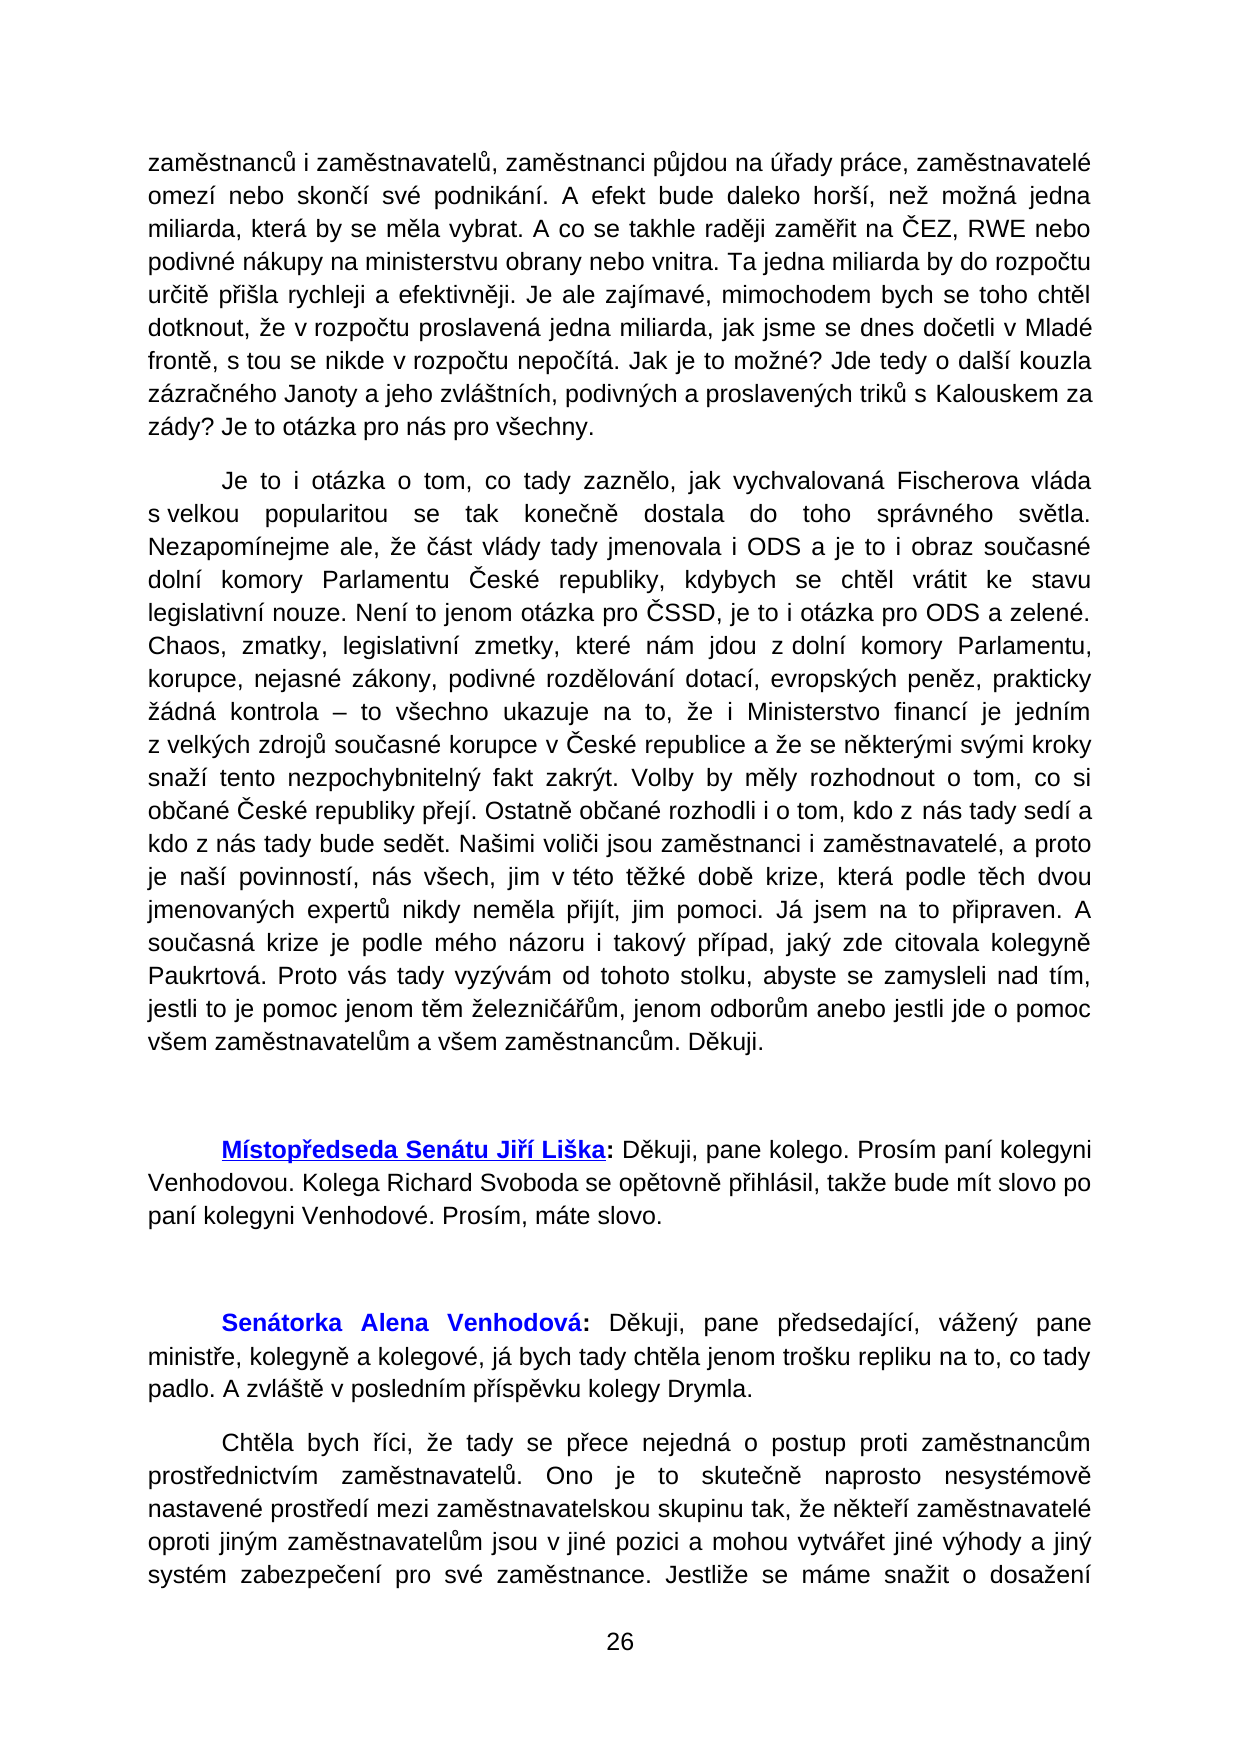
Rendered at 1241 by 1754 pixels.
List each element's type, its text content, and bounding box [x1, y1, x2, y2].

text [148, 1428, 1093, 1589]
text Místopředseda Senátu Jiří Liška: Děkuji, pane kolego. Prosím paní kolegyni Venhodovou. Kolega Richard Svoboda se opětovně přihlásil, takže bude mít slovo po paní kolegyni Venhodové. Prosím, máte slovo. [148, 1135, 1093, 1229]
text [148, 148, 1093, 441]
text Je to i otázka o tom, co tady zaznělo, jak vychvalovaná Fischerova vláda s velkou popularitou se tak konečně dostala do toho správného světla. Nezapomínejme ale, že část vlády tady jmenovala i ODS a je to i obraz současné dolní komory Parlamentu České republiky, kdybych se chtěl vrátit ke stavu legislativní nouze. Není to jenom otázka pro ČSSD, je to i otázka pro ODS a zelené. Chaos, zmatky, legislativní zmetky, které nám jdou z dolní komory Parlamentu, korupce, nejasné zákony, podivné rozdělování dotací, evropských peněz, prakticky žádná kontrola – to všechno ukazuje na to, že i Ministerstvo financí je jedním z velkých zdrojů současné korupce v České republice a že se některými svými kroky snaží tento nezpochybnitelný fakt zakrýt. Volby by měly rozhodnout o tom, co si občané České republiky přejí. Ostatně občané rozhodli i o tom, kdo z nás tady sedí a kdo z nás tady bude sedět. Našimi voliči jsou zaměstnanci i zaměstnavatelé, a proto je naší povinností, nás všech, jim v této těžké době krize, která podle těch dvou jmenovaných expertů nikdy neměla přijít, jim pomoci. Já jsem na to připraven. A současná krize je podle mého názoru i takový případ, jaký zde citovala kolegyně Paukrtová. Proto vás tady vyzývám od tohoto stolku, abyste se zamysleli nad tím, jestli to je pomoc jenom těm železničářům, jenom odborům anebo jestli jde o pomoc všem zaměstnavatelům a všem zaměstnancům. Děkuji. [148, 466, 1093, 1056]
text Senátorka Alena Venhodová: Děkuji, pane předsedající, vážený pane ministře, kolegyně a kolegové, já bych tady chtěla jenom trošku repliku na to, co tady padlo. A zvláště v posledním příspěvku kolegy Drymla. [148, 1308, 1093, 1403]
